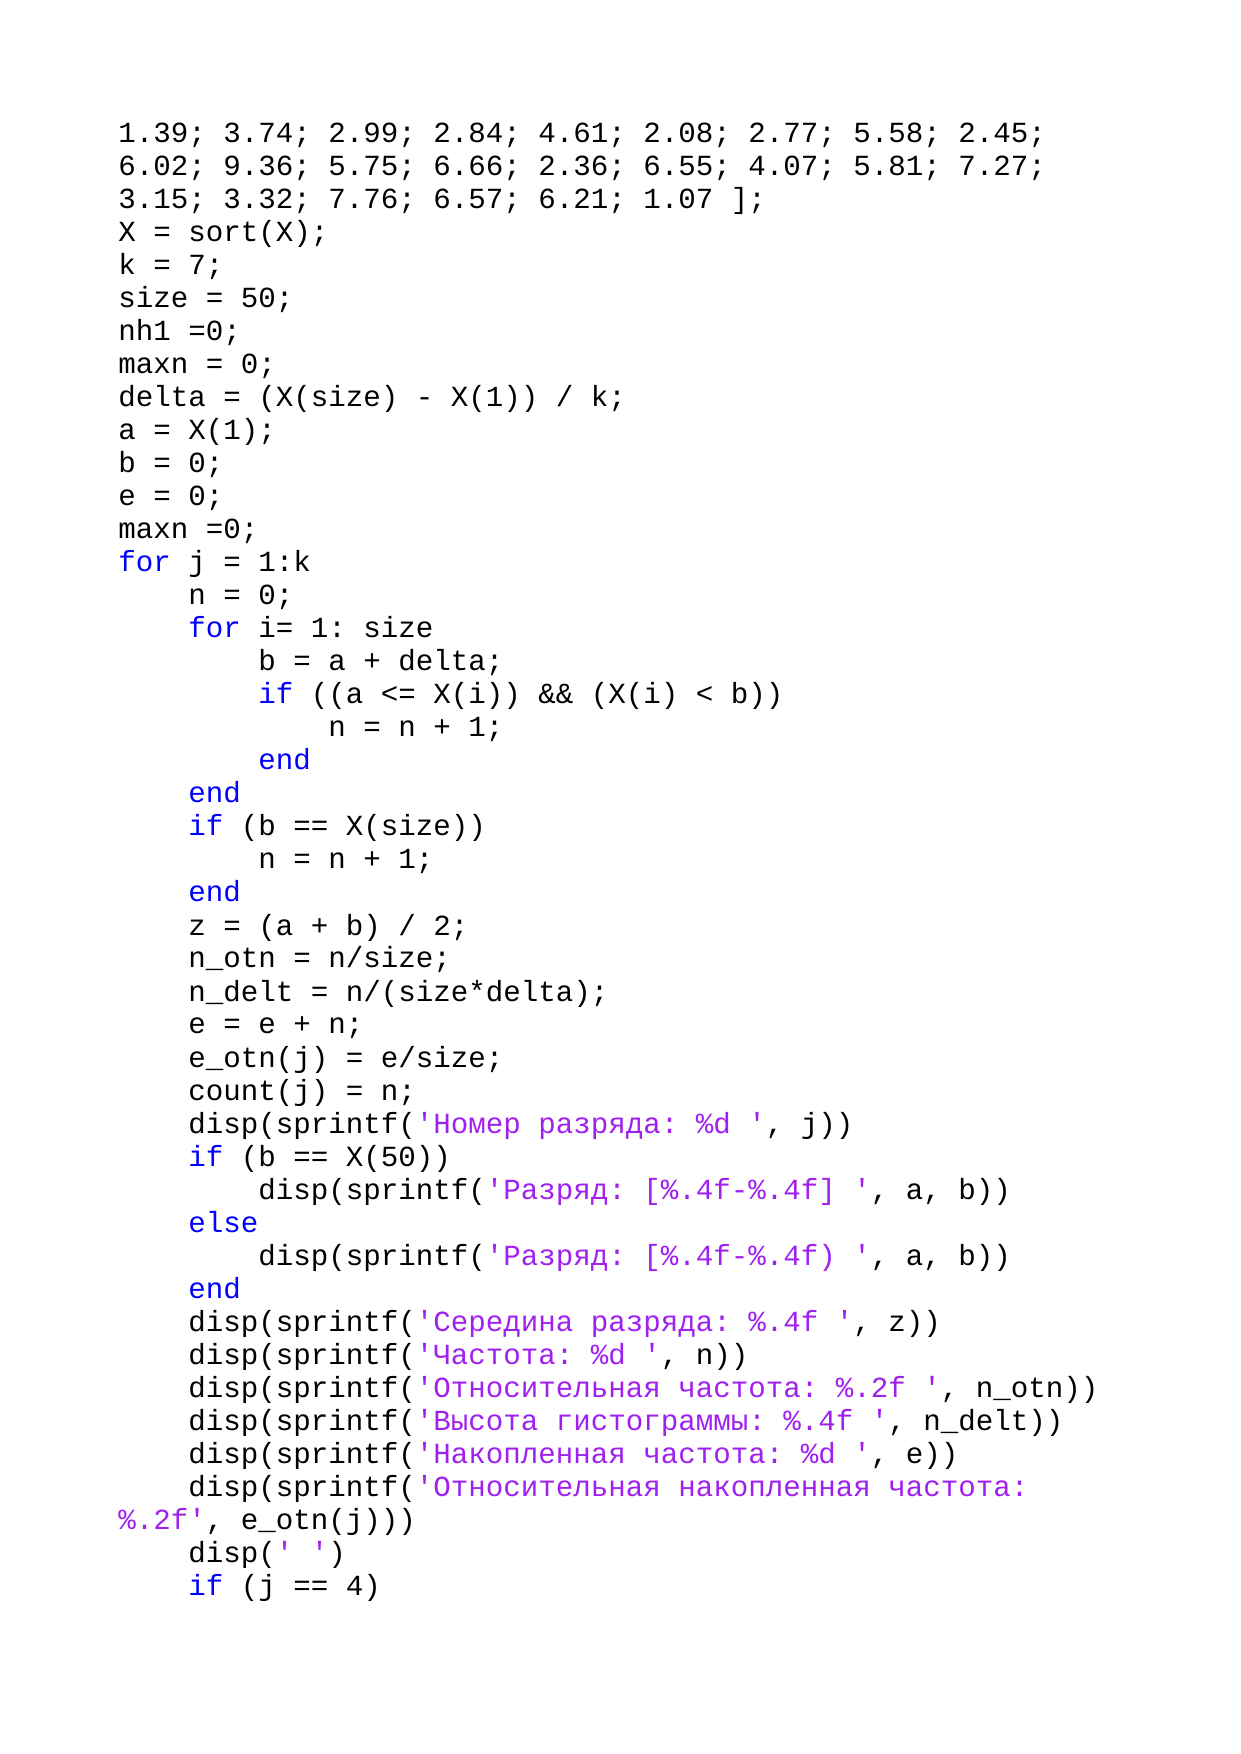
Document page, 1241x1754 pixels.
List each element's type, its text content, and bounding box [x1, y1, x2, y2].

text e = 0; [118, 481, 1122, 514]
text a = X(1); [118, 415, 1122, 448]
text z = (a + b) / 2; [118, 911, 1122, 944]
text if ((a <= X(i)) && (X(i) < b)) [118, 679, 1122, 712]
text n = n + 1; [118, 712, 1122, 746]
text maxn =0; [118, 514, 1122, 547]
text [118, 118, 1122, 217]
text disp(sprintf('Относительная частота: %.2f ', n_otn)) [118, 1373, 1122, 1406]
text nh1 =0; [118, 316, 1122, 349]
text disp(sprintf('Разряд: [%.4f-%.4f) ', a, b)) [118, 1241, 1122, 1274]
text disp(sprintf('Относительная накопленная частота: %.2f', e_otn(j))) [118, 1472, 1122, 1538]
text n_delt = n/(size*delta); [118, 977, 1122, 1010]
text if (b == X(50)) [118, 1142, 1122, 1175]
text if (j == 4) [118, 1571, 1122, 1604]
text size = 50; [118, 283, 1122, 316]
text disp(sprintf('Накопленная частота: %d ', e)) [118, 1439, 1122, 1472]
text disp(sprintf('Высота гистограммы: %.4f ', n_delt)) [118, 1406, 1122, 1439]
text count(j) = n; [118, 1076, 1122, 1109]
text b = a + delta; [118, 646, 1122, 679]
text e_otn(j) = e/size; [118, 1043, 1122, 1076]
text disp(sprintf('Номер разряда: %d ', j)) [118, 1109, 1122, 1142]
text n = 0; [118, 580, 1122, 613]
text for i= 1: size [118, 613, 1122, 646]
text for j = 1:k [118, 547, 1122, 580]
text n_otn = n/size; [118, 944, 1122, 977]
text e = e + n; [118, 1010, 1122, 1043]
text n = n + 1; [118, 844, 1122, 878]
text end [118, 778, 1122, 812]
text disp(' ') [118, 1538, 1122, 1571]
text end [118, 746, 1122, 778]
text if (b == X(size)) [118, 812, 1122, 844]
text disp(sprintf('Разряд: [%.4f-%.4f] ', a, b)) [118, 1175, 1122, 1208]
text b = 0; [118, 448, 1122, 481]
text end [118, 1274, 1122, 1307]
text maxn = 0; [118, 349, 1122, 382]
text disp(sprintf('Частота: %d ', n)) [118, 1340, 1122, 1373]
text X = sort(X); [118, 217, 1122, 250]
text else [118, 1208, 1122, 1241]
text disp(sprintf('Середина разряда: %.4f ', z)) [118, 1307, 1122, 1340]
text end [118, 878, 1122, 911]
text k = 7; [118, 250, 1122, 283]
text delta = (X(size) - X(1)) / k; [118, 382, 1122, 415]
